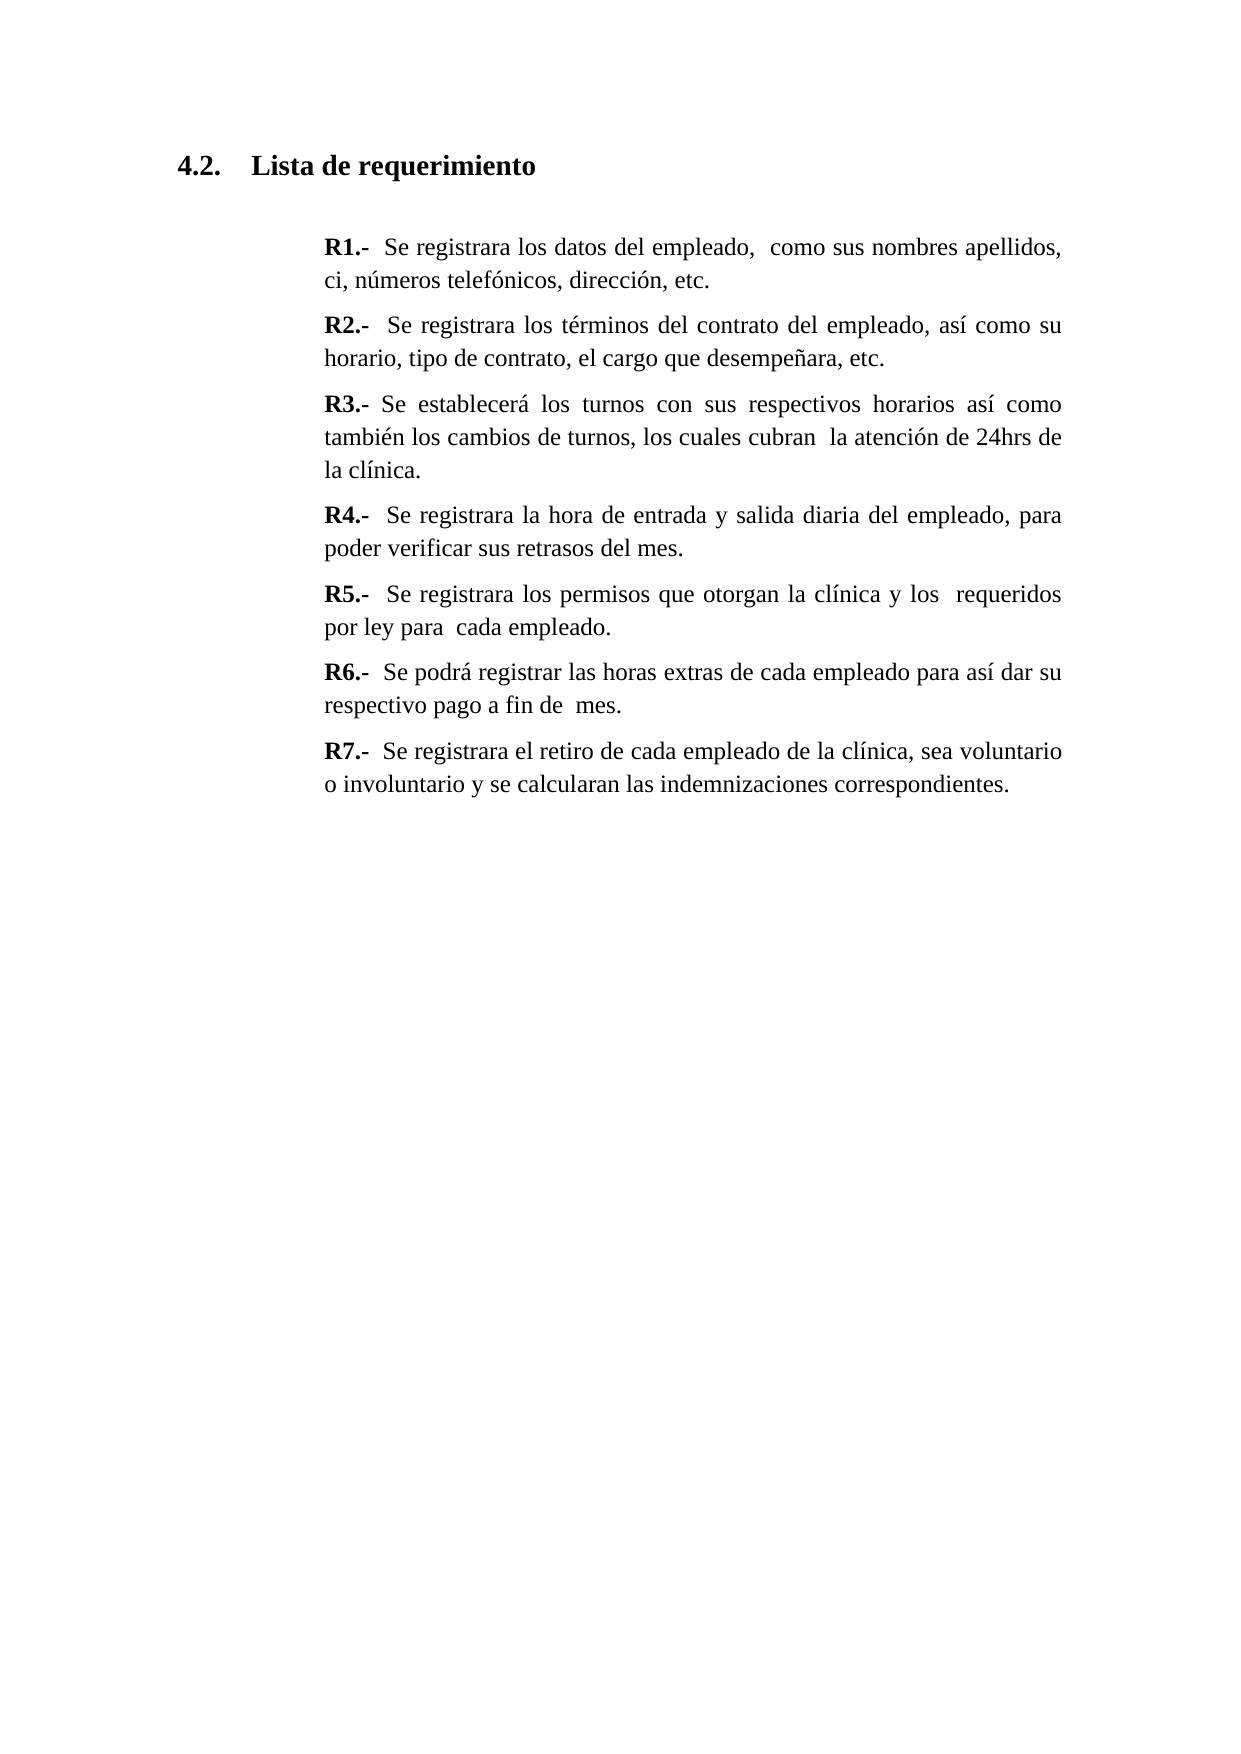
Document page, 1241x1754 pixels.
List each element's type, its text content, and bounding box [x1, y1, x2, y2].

text R7.- Se registrara el retiro de cada empleado de la clínica, sea voluntario o involuntario y se calcularan las indemnizaciones correspondientes. [324, 736, 1063, 798]
text R5.- Se registrara los permisos que otorgan la clínica y los requeridos por ley para cada empleado. [324, 579, 1063, 641]
text R2.- Se registrara los términos del contrato del empleado, así como su horario, tipo de contrato, el cargo que desempeñara, etc. [324, 310, 1063, 372]
text R6.- Se podrá registrar las horas extras de cada empleado para así dar su respectivo pago a fin de mes. [324, 657, 1063, 719]
text R1.- Se registrara los datos del empleado, como sus nombres apellidos, ci, números telefónicos, dirección, etc. [324, 232, 1063, 293]
text R3.- Se establecerá los turnos con sus respectivos horarios así como también los cambios de turnos, los cuales cubran la atención de 24hrs de la clínica. [324, 389, 1063, 483]
text R4.- Se registrara la hora de entrada y salida diaria del empleado, para poder verificar sus retrasos del mes. [324, 500, 1063, 562]
subtitle Lista de requerimiento [177, 148, 1063, 181]
